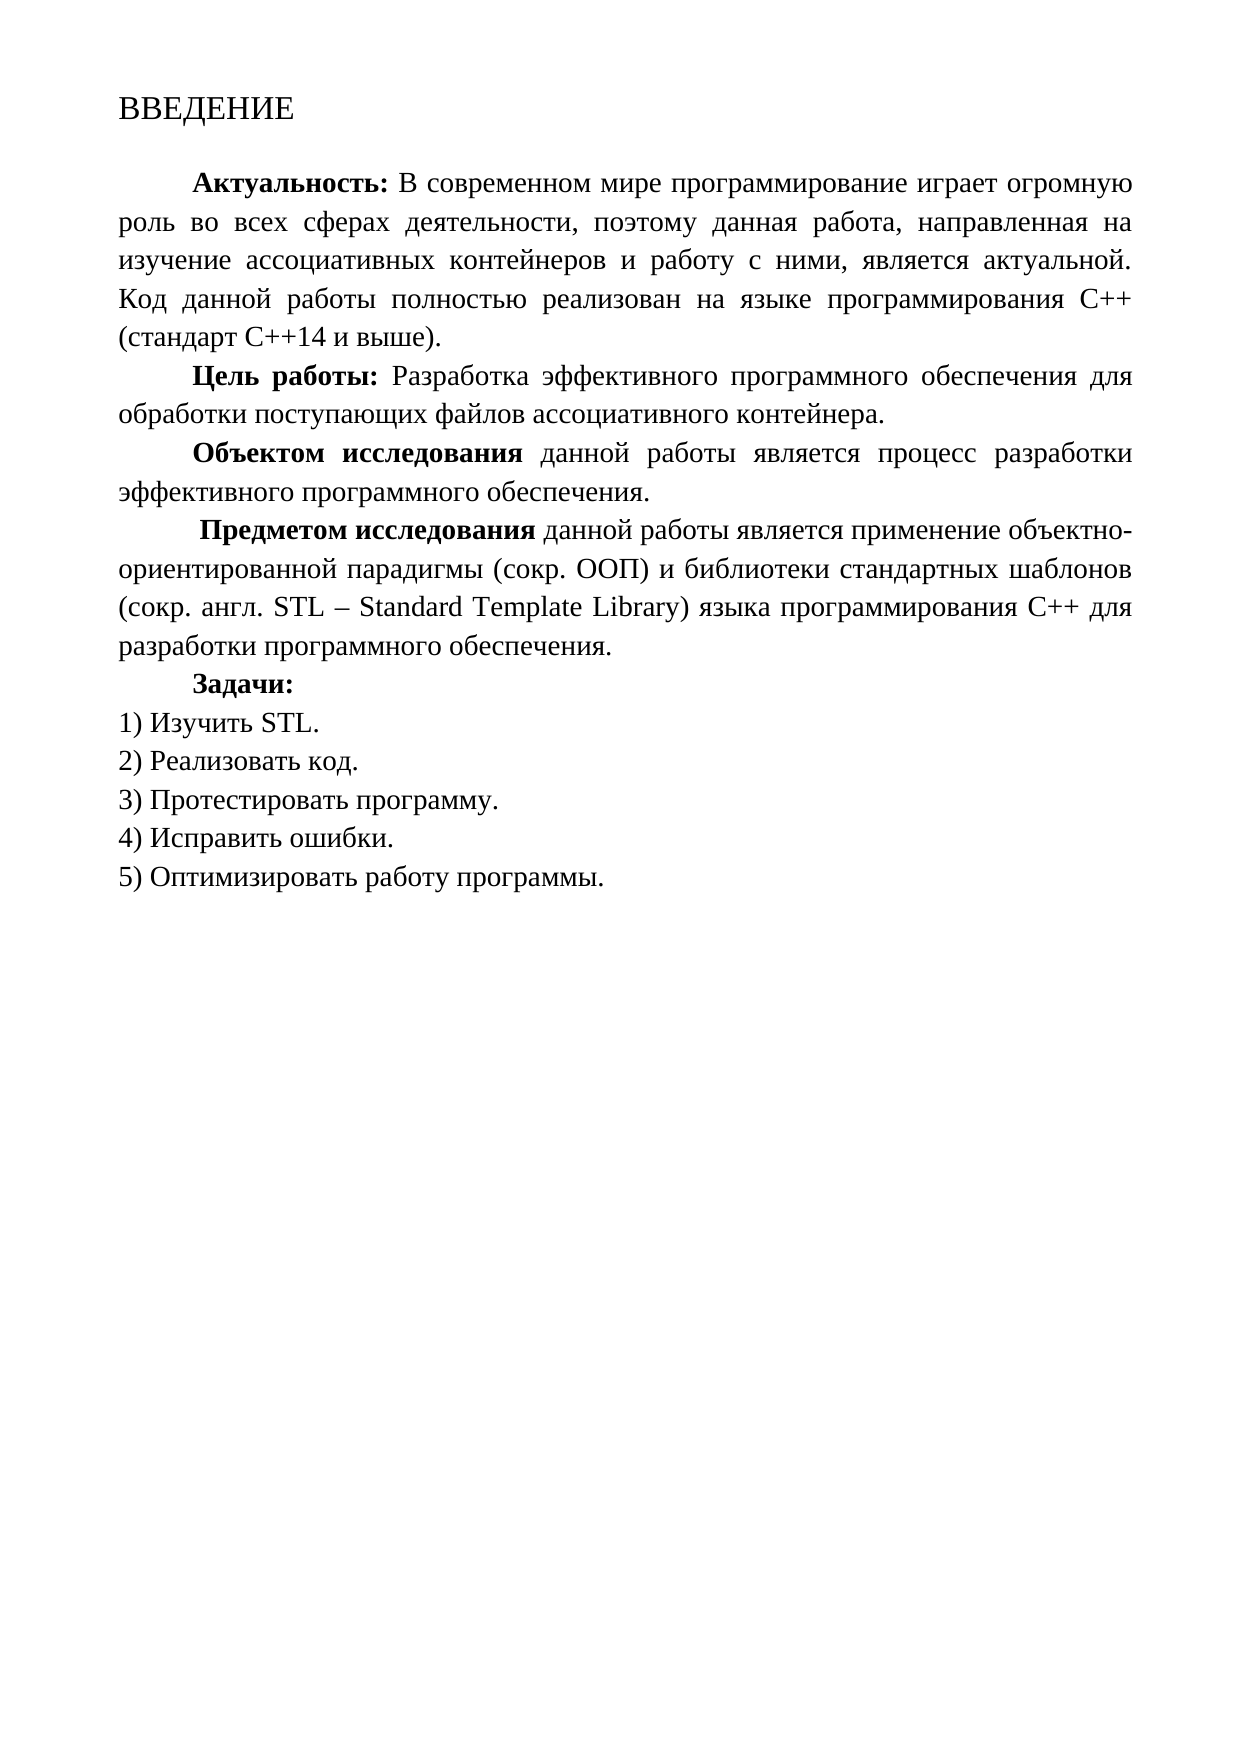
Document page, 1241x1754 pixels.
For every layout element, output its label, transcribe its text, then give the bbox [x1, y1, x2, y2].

text Предметом исследования данной работы является применение объектно-ориентированной парадигмы (сокр. ООП) и библиотеки стандартных шаблонов (сокр. англ. STL – Standard Template Library) языка программирования C++ для разработки программного обеспечения. [118, 512, 1133, 661]
text ВВЕДЕНИЕ [118, 89, 1133, 127]
text Объектом исследования данной работы является процесс разработки эффективного программного обеспечения. [118, 435, 1133, 507]
text Задачи: [118, 666, 1133, 700]
text Цель работы: Разработка эффективного программного обеспечения для обработки поступающих файлов ассоциативного контейнера. [118, 358, 1133, 430]
text 2) Реализовать код. [118, 743, 1133, 777]
text 4) Исправить ошибки. [118, 821, 1133, 854]
text 5) Оптимизировать работу программы. [118, 859, 1133, 893]
text Актуальность: В современном мире программирование играет огромную роль во всех сферах деятельности, поэтому данная работа, направленная на изучение ассоциативных контейнеров и работу с ними, является актуальной. Код данной работы полностью реализован на языке программирования С++(стандарт C++14 и выше). [118, 165, 1133, 353]
text 1) Изучить STL. [118, 705, 1133, 738]
text 3) Протестировать программу. [118, 782, 1133, 816]
